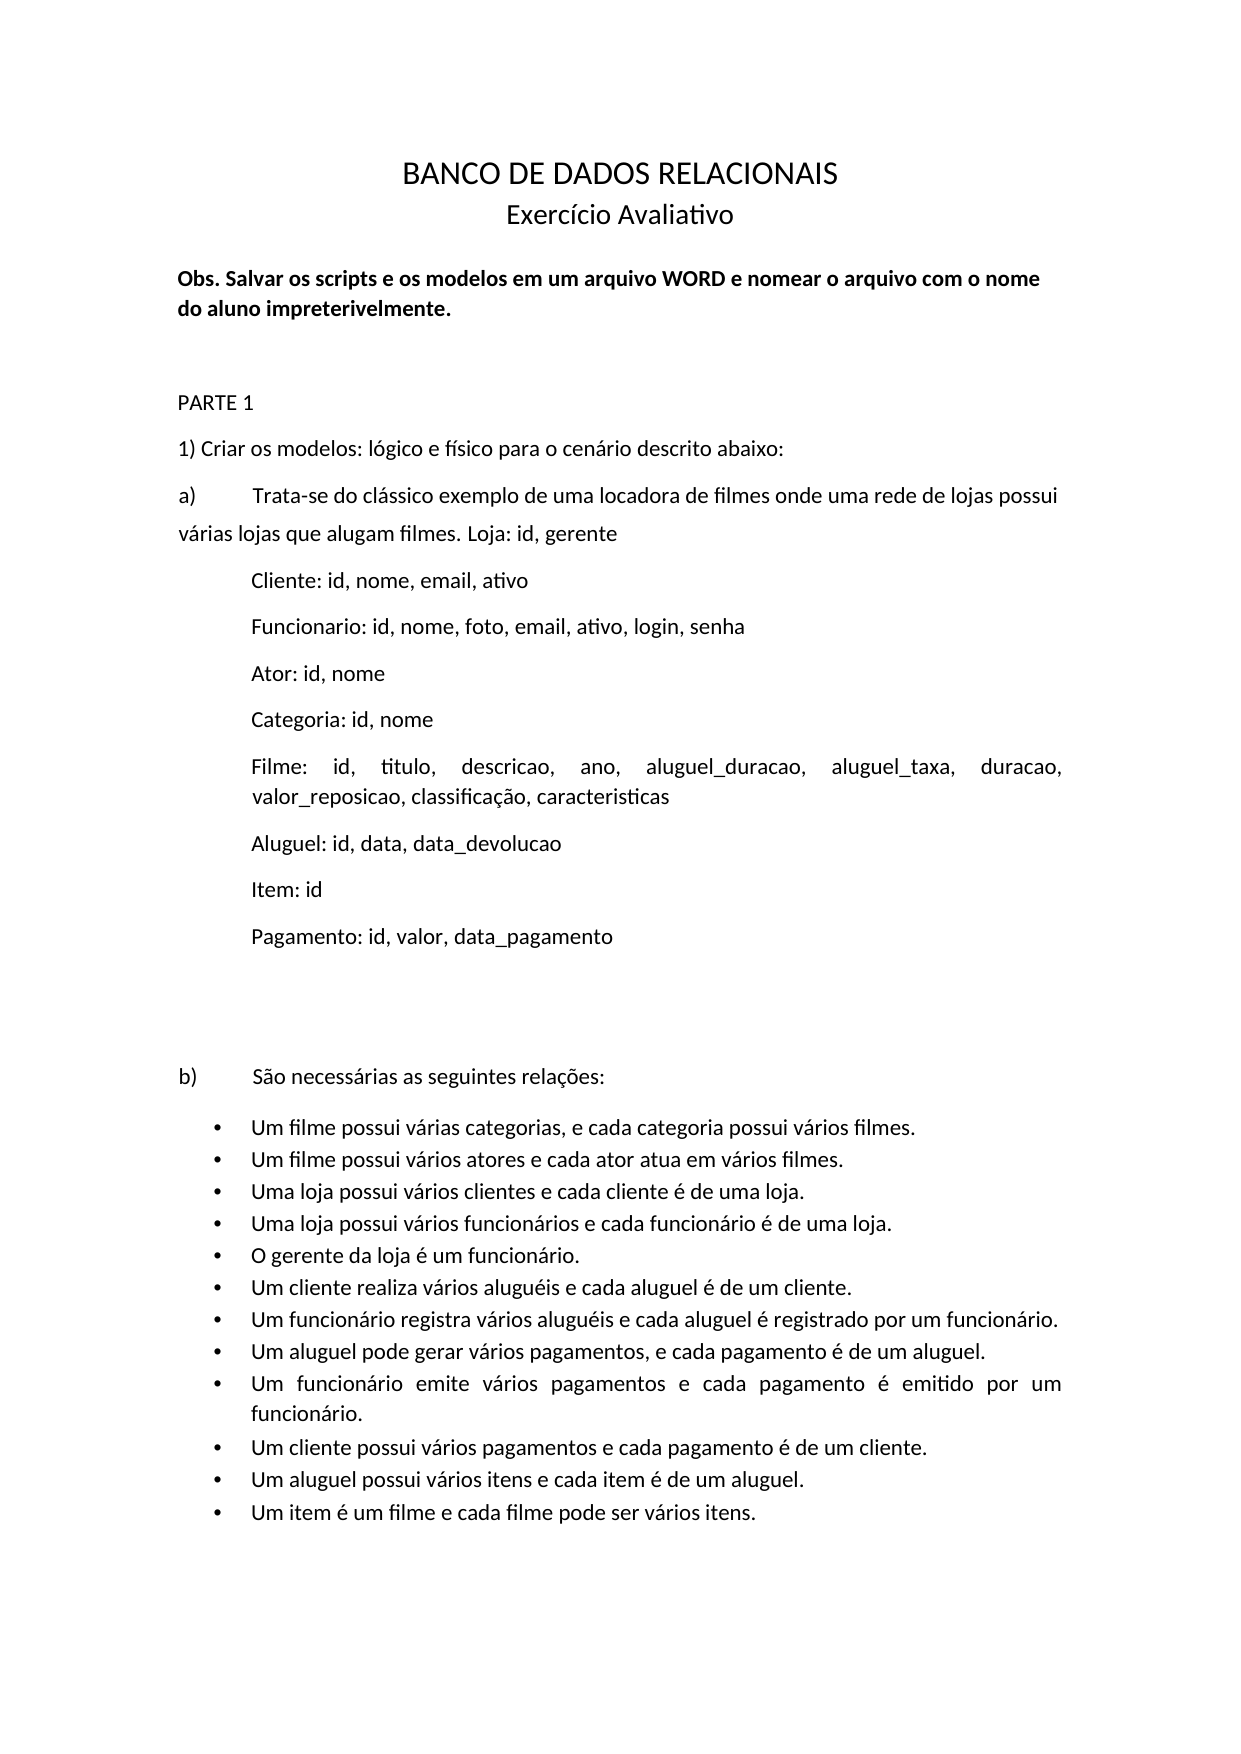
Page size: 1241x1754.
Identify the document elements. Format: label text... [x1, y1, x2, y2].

text Ator: id, nome [251, 659, 1064, 687]
text Filme: id, titulo, descricao, ano, aluguel_duracao, aluguel_taxa, duracao, valor_reposicao, classificação, caracteristicas [251, 752, 1064, 810]
list Um funcionário registra vários aluguéis e cada aluguel é registrado por um funcionário. [213, 1305, 1064, 1333]
list Um funcionário emite vários pagamentos e cada pagamento é emitido por um funcionário. [213, 1369, 1064, 1427]
text Cliente: id, nome, email, ativo [251, 566, 1064, 594]
list Um aluguel pode gerar vários pagamentos, e cada pagamento é de um aluguel. [213, 1337, 1064, 1365]
list Um aluguel possui vários itens e cada item é de um aluguel. [213, 1466, 1064, 1493]
list Um cliente possui vários pagamentos e cada pagamento é de um cliente. [213, 1433, 1064, 1461]
list Trata-se do clássico exemplo de uma locadora de filmes onde uma rede de lojas possui várias lojas que alugam filmes. Loja: id, gerente [178, 481, 1063, 547]
list São necessárias as seguintes relações: [178, 1062, 1063, 1090]
text 1) Criar os modelos: lógico e físico para o cenário descrito abaixo: [177, 434, 1064, 462]
text Item: id [251, 875, 1064, 903]
list Um filme possui várias categorias, e cada categoria possui vários filmes. [213, 1113, 1064, 1141]
text Exercício Avaliativo [177, 196, 1063, 232]
list Um cliente realiza vários aluguéis e cada aluguel é de um cliente. [213, 1273, 1064, 1301]
list Uma loja possui vários funcionários e cada funcionário é de uma loja. [213, 1209, 1064, 1237]
text Aluguel: id, data, data_devolucao [251, 829, 1064, 857]
text Pagamento: id, valor, data_pagamento [251, 922, 1064, 950]
text Obs. Salvar os scripts e os modelos em um arquivo WORD e nomear o arquivo com o nome do aluno impreterivelmente. [177, 264, 1064, 322]
list O gerente da loja é um funcionário. [213, 1241, 1064, 1269]
text Funcionario: id, nome, foto, email, ativo, login, senha [251, 612, 1064, 641]
list Um filme possui vários atores e cada ator atua em vários filmes. [213, 1145, 1064, 1173]
text Categoria: id, nome [251, 706, 1064, 734]
list Um item é um filme e cada filme pode ser vários itens. [213, 1498, 1064, 1526]
text BANCO DE DADOS RELACIONAIS [177, 152, 1063, 193]
list Uma loja possui vários clientes e cada cliente é de uma loja. [213, 1177, 1064, 1205]
text PARTE 1 [177, 388, 1064, 416]
